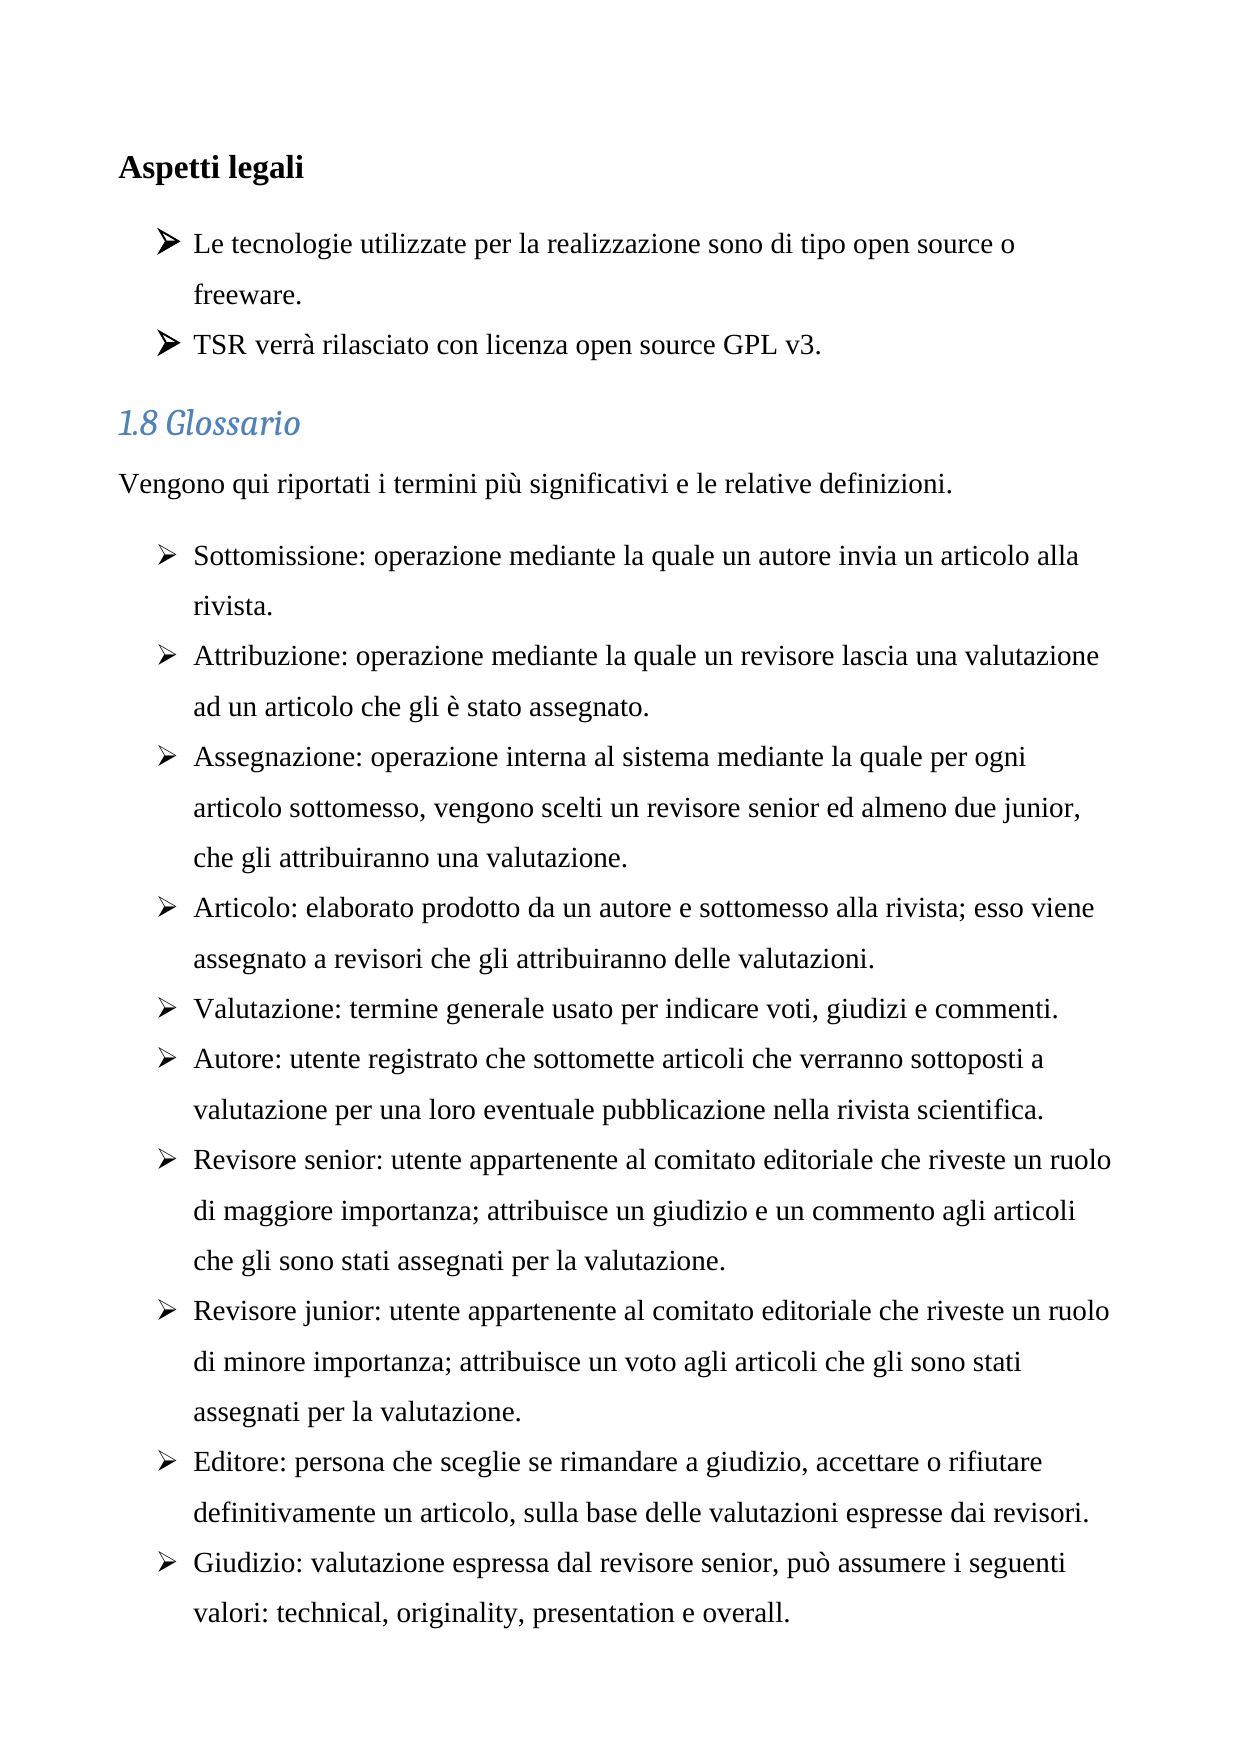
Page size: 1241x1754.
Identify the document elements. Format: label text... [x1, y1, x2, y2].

list Revisore senior: utente appartenente al comitato editoriale che riveste un ruolo di maggiore importanza; attribuisce un giudizio e un commento agli articoli che gli sono stati assegnati per la valutazione. [156, 1142, 1122, 1276]
list Autore: utente registrato che sottomette articoli che verranno sottoposti a valutazione per una loro eventuale pubblicazione nella rivista scientifica. [156, 1041, 1122, 1125]
text Aspetti legali [118, 148, 1122, 186]
list Editore: persona che sceglie se rimandare a giudizio, accettare o rifiutare definitivamente un articolo, sulla base delle valutazioni espresse dai revisori. [156, 1444, 1122, 1528]
list Assegnazione: operazione interna al sistema mediante la quale per ogni articolo sottomesso, vengono scelti un revisore senior ed almeno due junior, che gli attribuiranno una valutazione. [156, 739, 1122, 873]
list Valutazione: termine generale usato per indicare voti, giudizi e commenti. [156, 991, 1122, 1025]
subtitle 1.8 Glossario [118, 402, 1122, 445]
list Revisore junior: utente appartenente al comitato editoriale che riveste un ruolo di minore importanza; attribuisce un voto agli articoli che gli sono stati assegnati per la valutazione. [156, 1293, 1122, 1427]
list Le tecnologie utilizzate per la realizzazione sono di tipo open source o freeware. [156, 226, 1122, 311]
text Vengono qui riportati i termini più significativi e le relative definizioni. [118, 467, 1122, 500]
list Giudizio: valutazione espressa dal revisore senior, può assumere i seguenti valori: technical, originality, presentation e overall. [156, 1545, 1122, 1629]
list TSR verrà rilasciato con licenza open source GPL v3. [156, 327, 1122, 362]
list Articolo: elaborato prodotto da un autore e sottomesso alla rivista; esso viene assegnato a revisori che gli attribuiranno delle valutazioni. [156, 890, 1122, 974]
list Attribuzione: operazione mediante la quale un revisore lascia una valutazione ad un articolo che gli è stato assegnato. [156, 638, 1122, 722]
list Sottomissione: operazione mediante la quale un autore invia un articolo alla rivista. [156, 538, 1122, 622]
